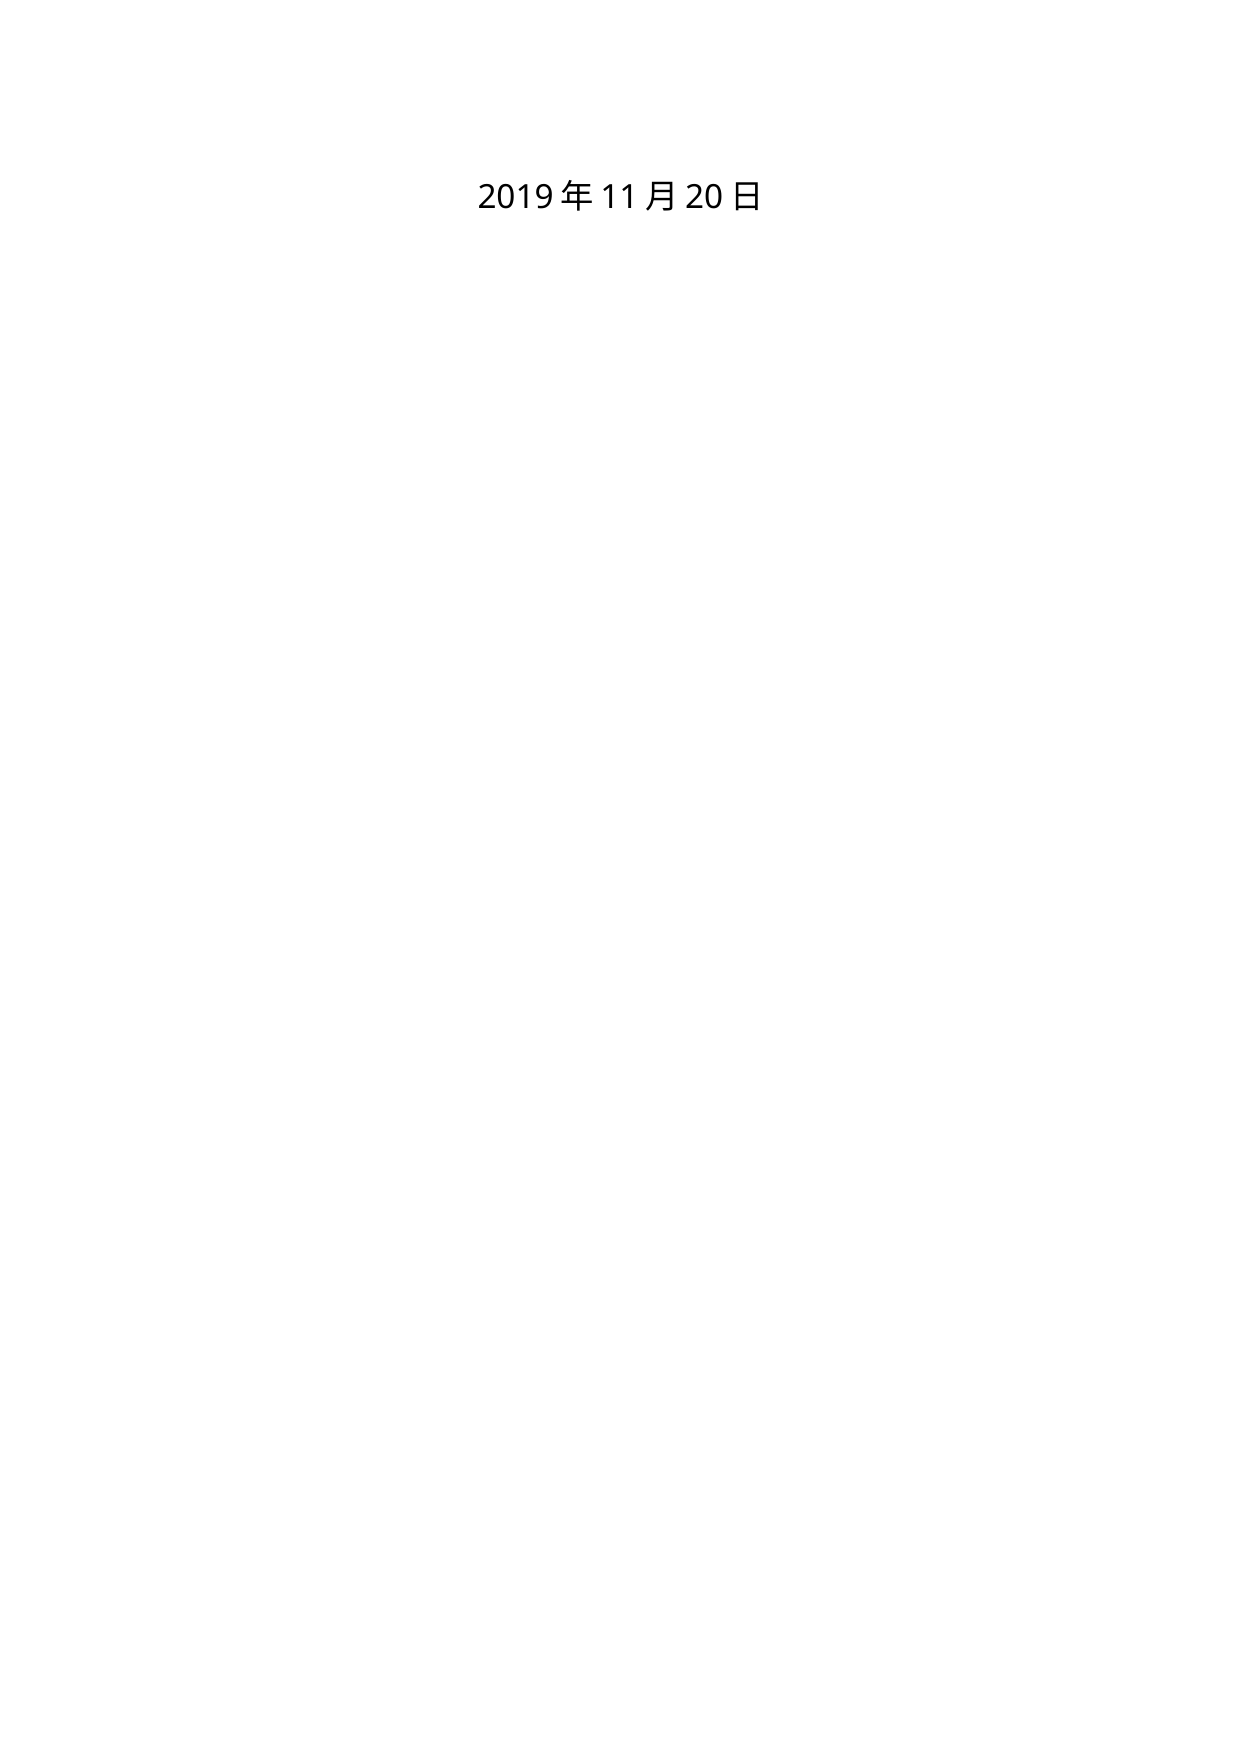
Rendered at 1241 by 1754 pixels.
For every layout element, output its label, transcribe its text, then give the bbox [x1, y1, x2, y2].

text 2019年11月20日 [187, 162, 1053, 227]
